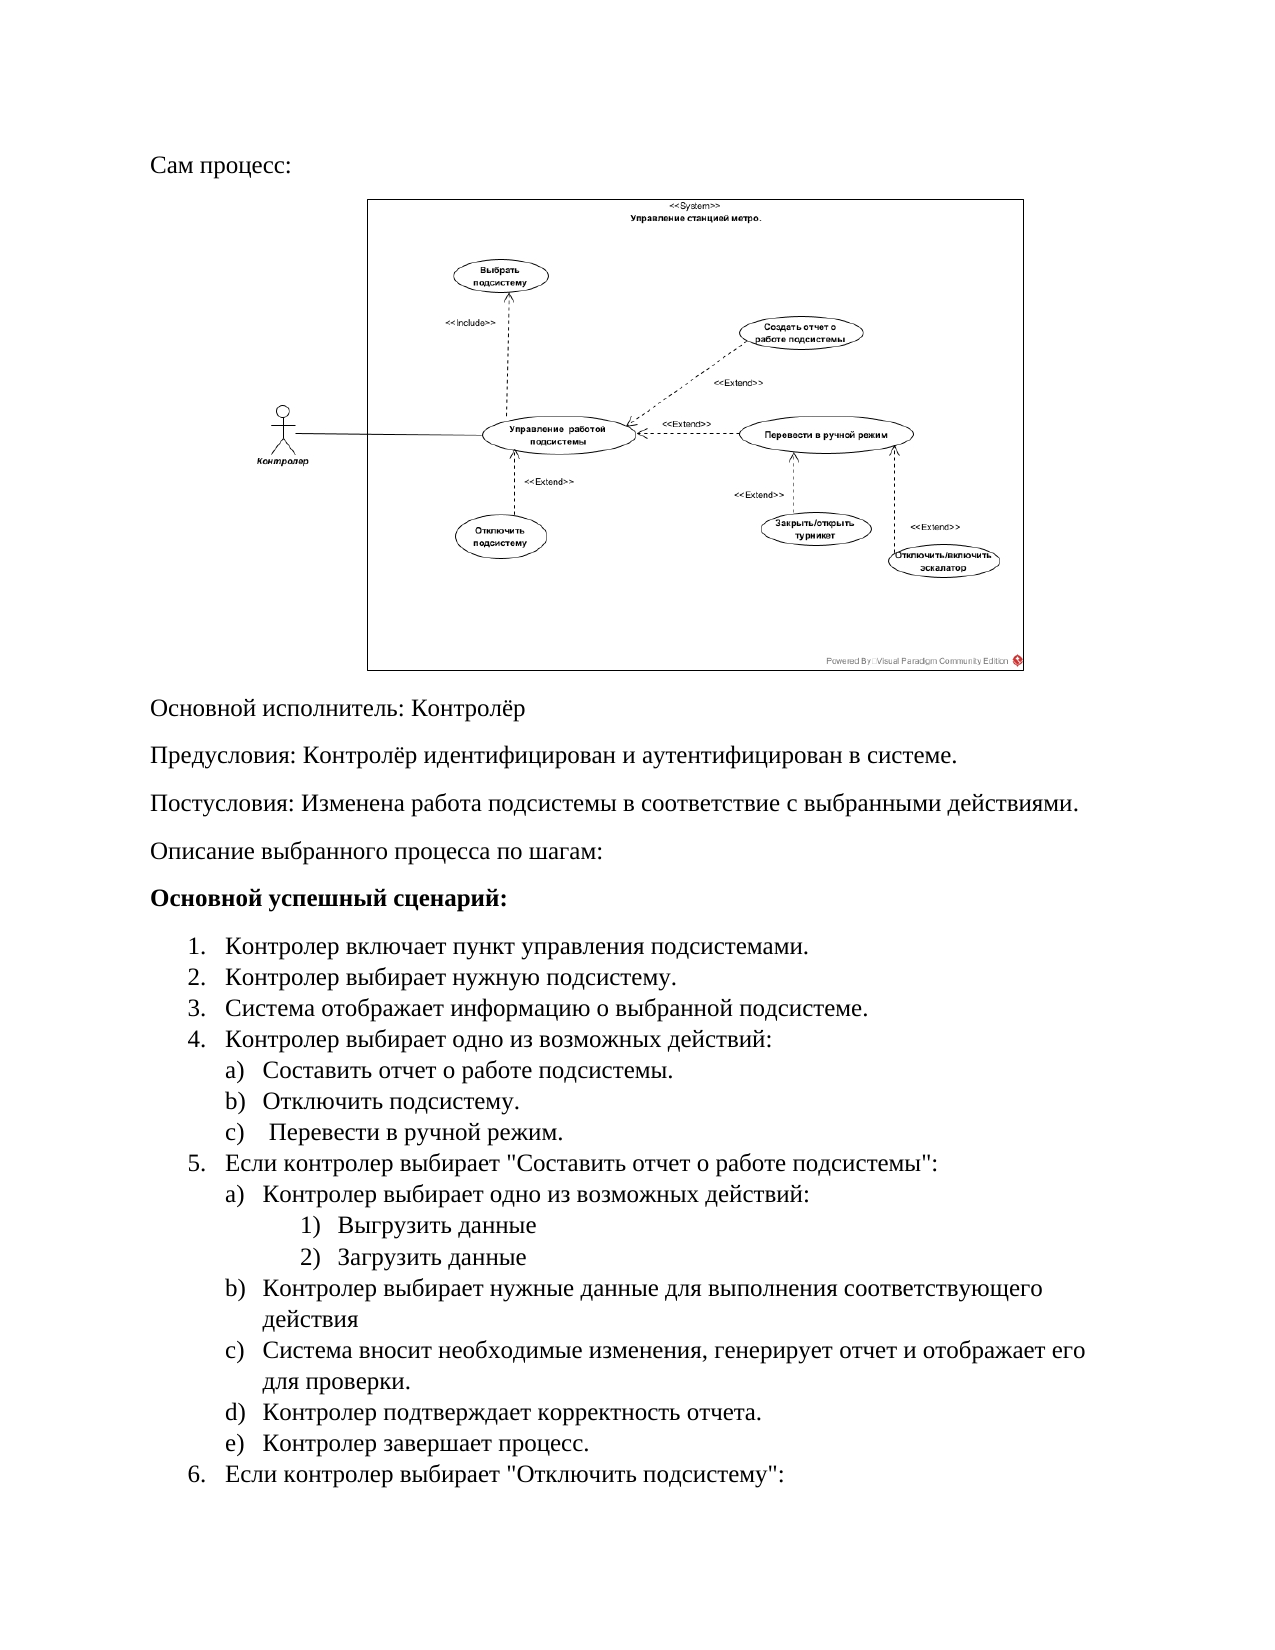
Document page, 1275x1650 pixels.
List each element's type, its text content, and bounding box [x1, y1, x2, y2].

list Контролер подтверждает корректность отчета. [225, 1397, 1125, 1426]
list Контролер выбирает нужную подсистему. [187, 962, 1125, 991]
text Основной исполнитель: Контролёр [150, 693, 1125, 721]
list Перевести в ручной режим. [225, 1117, 1125, 1146]
text Основной успешный сценарий: [150, 883, 1125, 912]
list Система отображает информацию о выбранной подсистеме. [187, 993, 1125, 1022]
list Выгрузить данные [300, 1211, 1125, 1239]
text Описание выбранного процесса по шагам: [150, 836, 1125, 864]
text Постусловия: Изменена работа подсистемы в соответствие с выбранными действиями. [150, 788, 1125, 817]
list Составить отчет о работе подсистемы. [225, 1055, 1125, 1084]
picture [248, 197, 1027, 674]
list Контролер выбирает нужные данные для выполнения соответствующего действия [225, 1273, 1125, 1332]
list Контролер завершает процесс. [225, 1428, 1125, 1457]
text Предусловия: Контролёр идентифицирован и аутентифицирован в системе. [150, 740, 1125, 769]
list Загрузить данные [300, 1242, 1125, 1270]
list Контролер выбирает одно из возможных действий: [225, 1179, 1125, 1208]
list Отключить подсистему. [225, 1086, 1125, 1115]
list Если контролер выбирает "Отключить подсистему": [187, 1459, 1125, 1488]
text Сам процесс: [150, 150, 1125, 179]
list Система вносит необходимые изменения, генерирует отчет и отображает его для проверки. [225, 1335, 1125, 1394]
list Контролер выбирает одно из возможных действий: [187, 1024, 1125, 1053]
list Если контролер выбирает "Составить отчет о работе подсистемы": [187, 1148, 1125, 1177]
list Контролер включает пункт управления подсистемами. [187, 931, 1125, 960]
